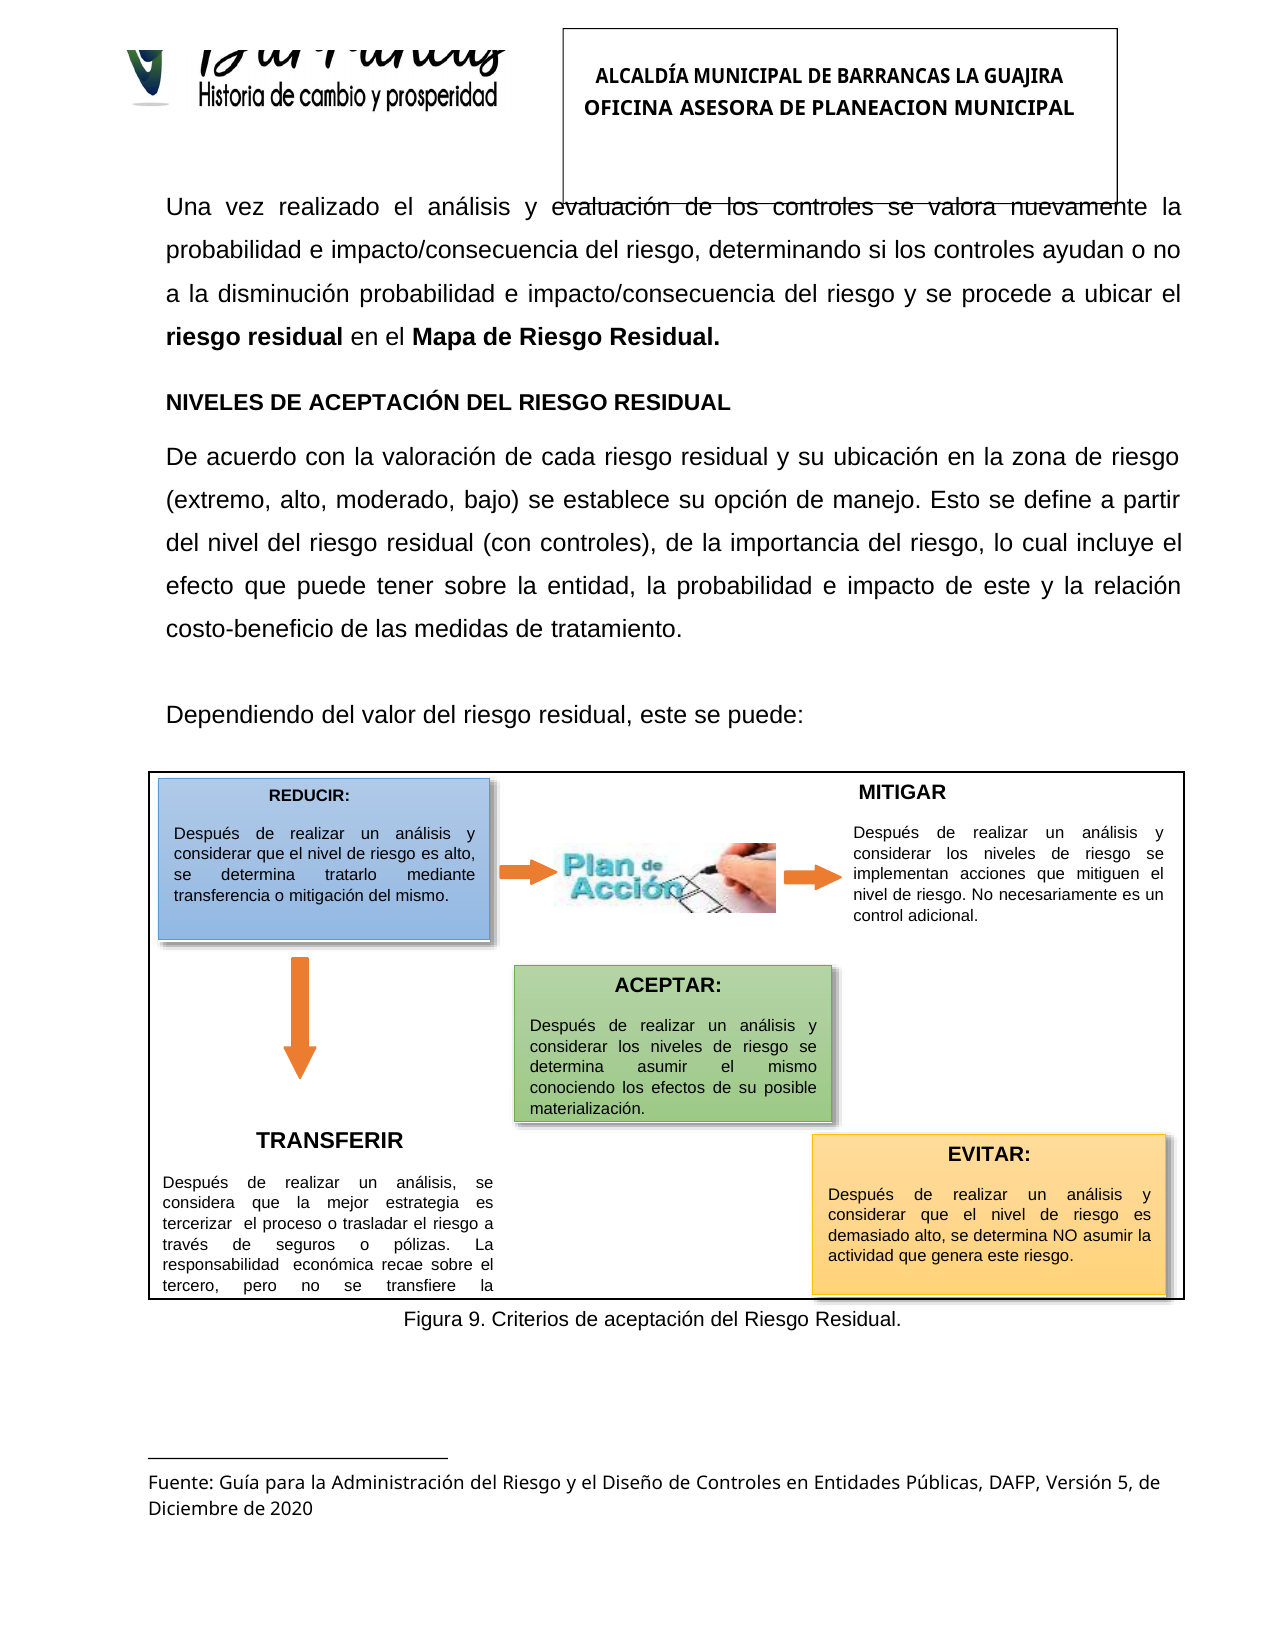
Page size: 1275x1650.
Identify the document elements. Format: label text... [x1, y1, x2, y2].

text De acuerdo con la valoración de cada riesgo residual y su ubicación en la zona de riesgo (extremo, alto, moderado, bajo) se establece su opción de manejo. Esto se define a partir del nivel del riesgo residual (con controles), de la importancia del riesgo, lo cual incluye el efecto que puede tener sobre la entidad, la probabilidad e impacto de este y la relación costo-beneficio de las medidas de tratamiento. [166, 441, 1182, 643]
subtitle NIVELES DE ACEPTACIÓN DEL RIESGO RESIDUAL [166, 388, 1235, 415]
picture [153, 774, 504, 952]
text Una vez realizado el análisis y evaluación de los controles se valora nuevamente la probabilidad e impacto/consecuencia del riesgo, determinando si los controles ayudan o no a la disminución probabilidad e impacto/consecuencia del riesgo y se procede a ubicar el riesgo residual en el Mapa de Riesgo Residual. [166, 192, 1182, 351]
picture [509, 961, 1180, 1298]
picture [808, 1300, 1180, 1307]
text Dependiendo del valor del riesgo residual, este se puede: [166, 700, 1182, 729]
picture [554, 843, 776, 913]
picture [112, 50, 522, 114]
text Figura 9. Criterios de aceptación del Riesgo Residual. [201, 1307, 1104, 1331]
